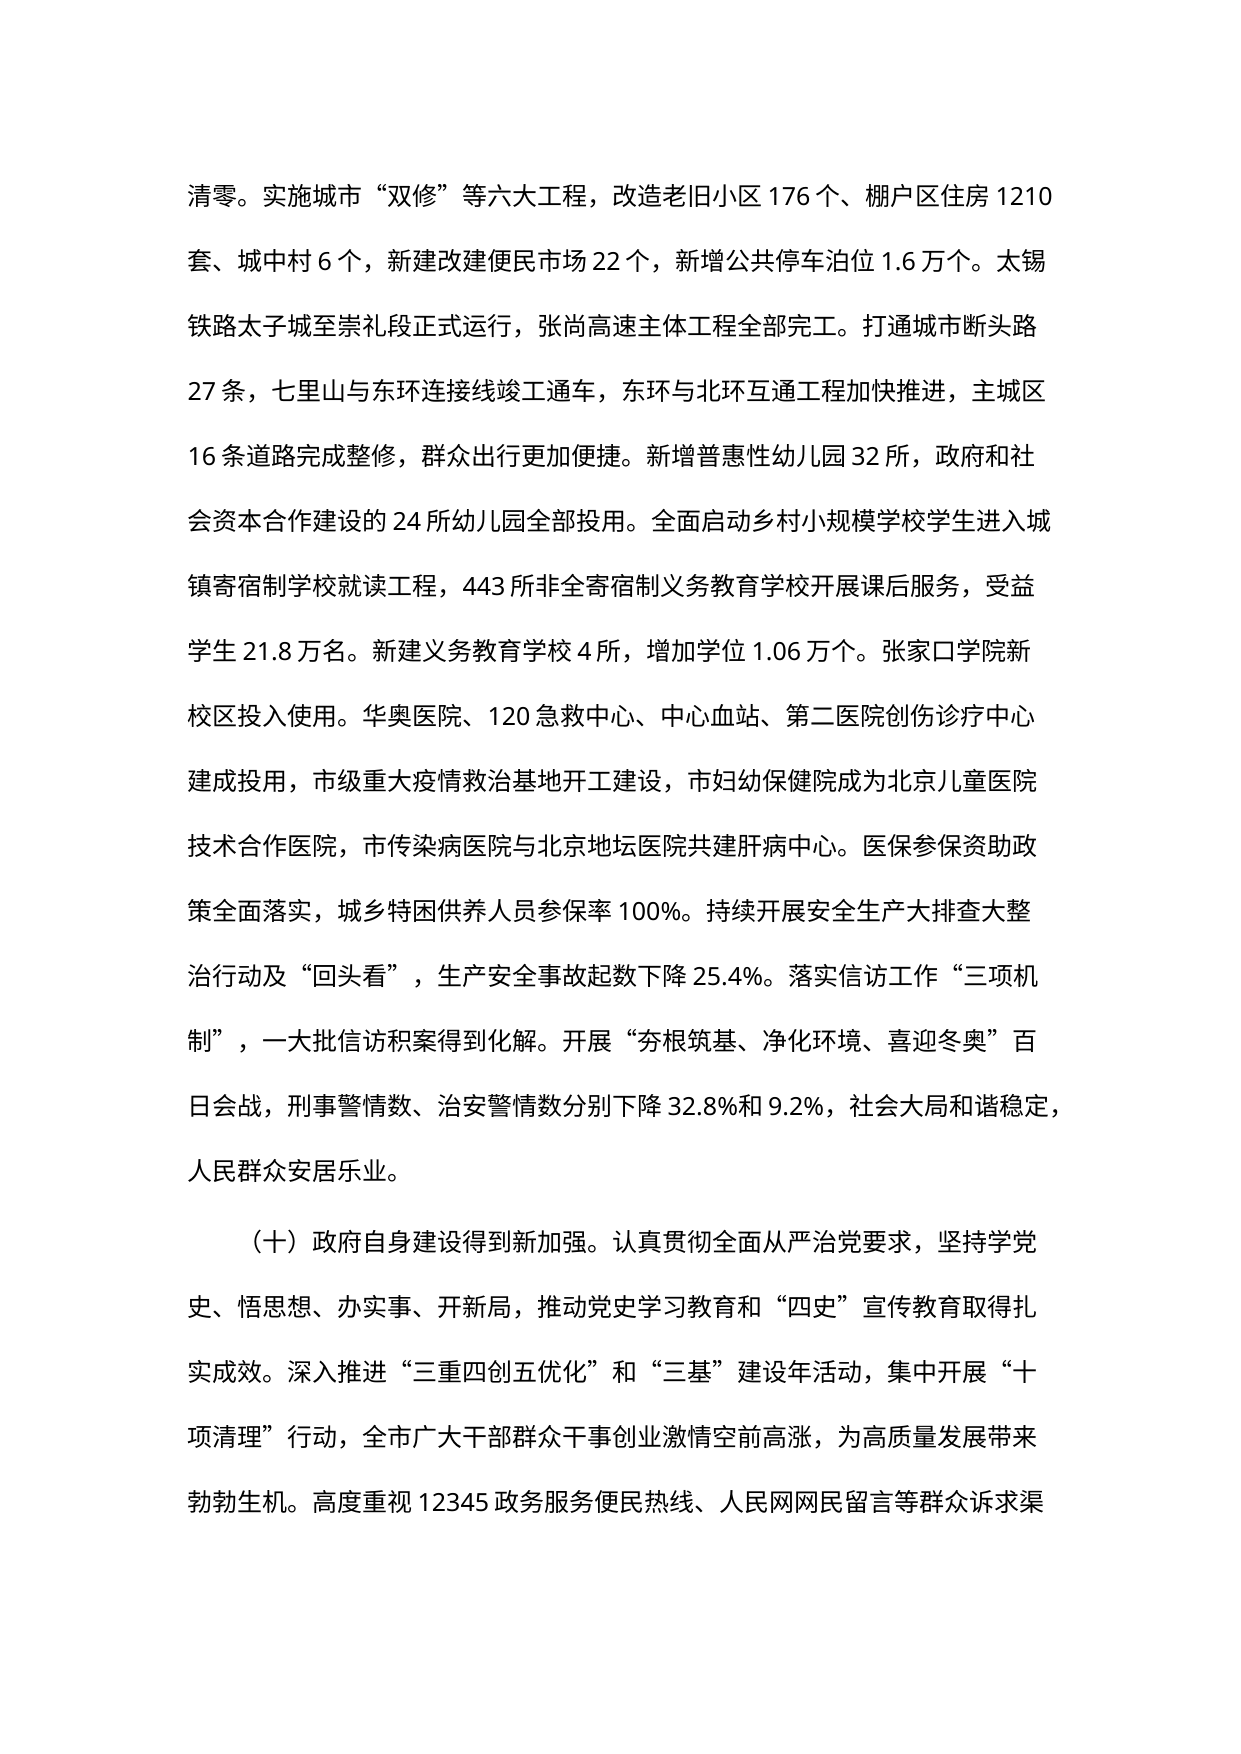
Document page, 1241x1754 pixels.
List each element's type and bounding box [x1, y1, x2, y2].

text [187, 162, 1053, 1202]
text [187, 1208, 1053, 1533]
